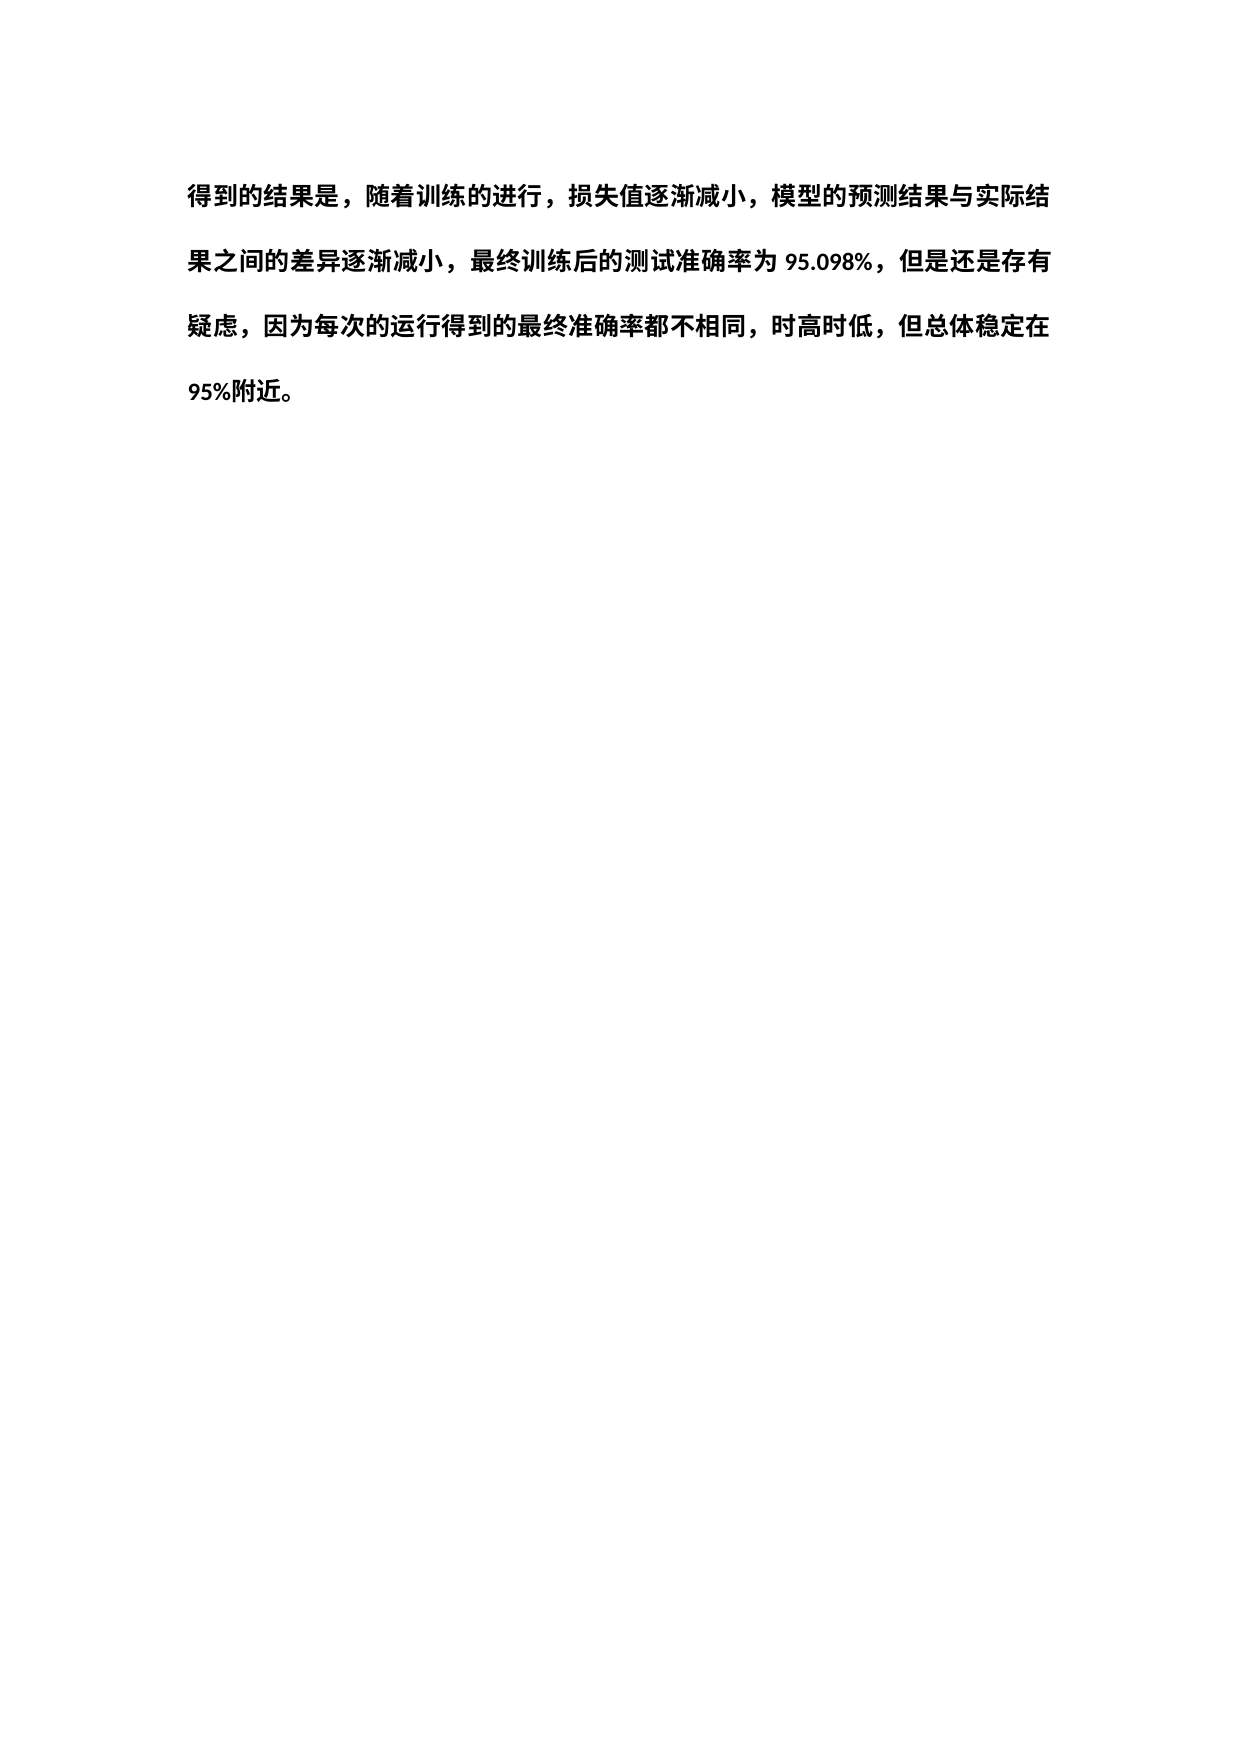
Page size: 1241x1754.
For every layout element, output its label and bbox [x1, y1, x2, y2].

text [187, 162, 1053, 422]
